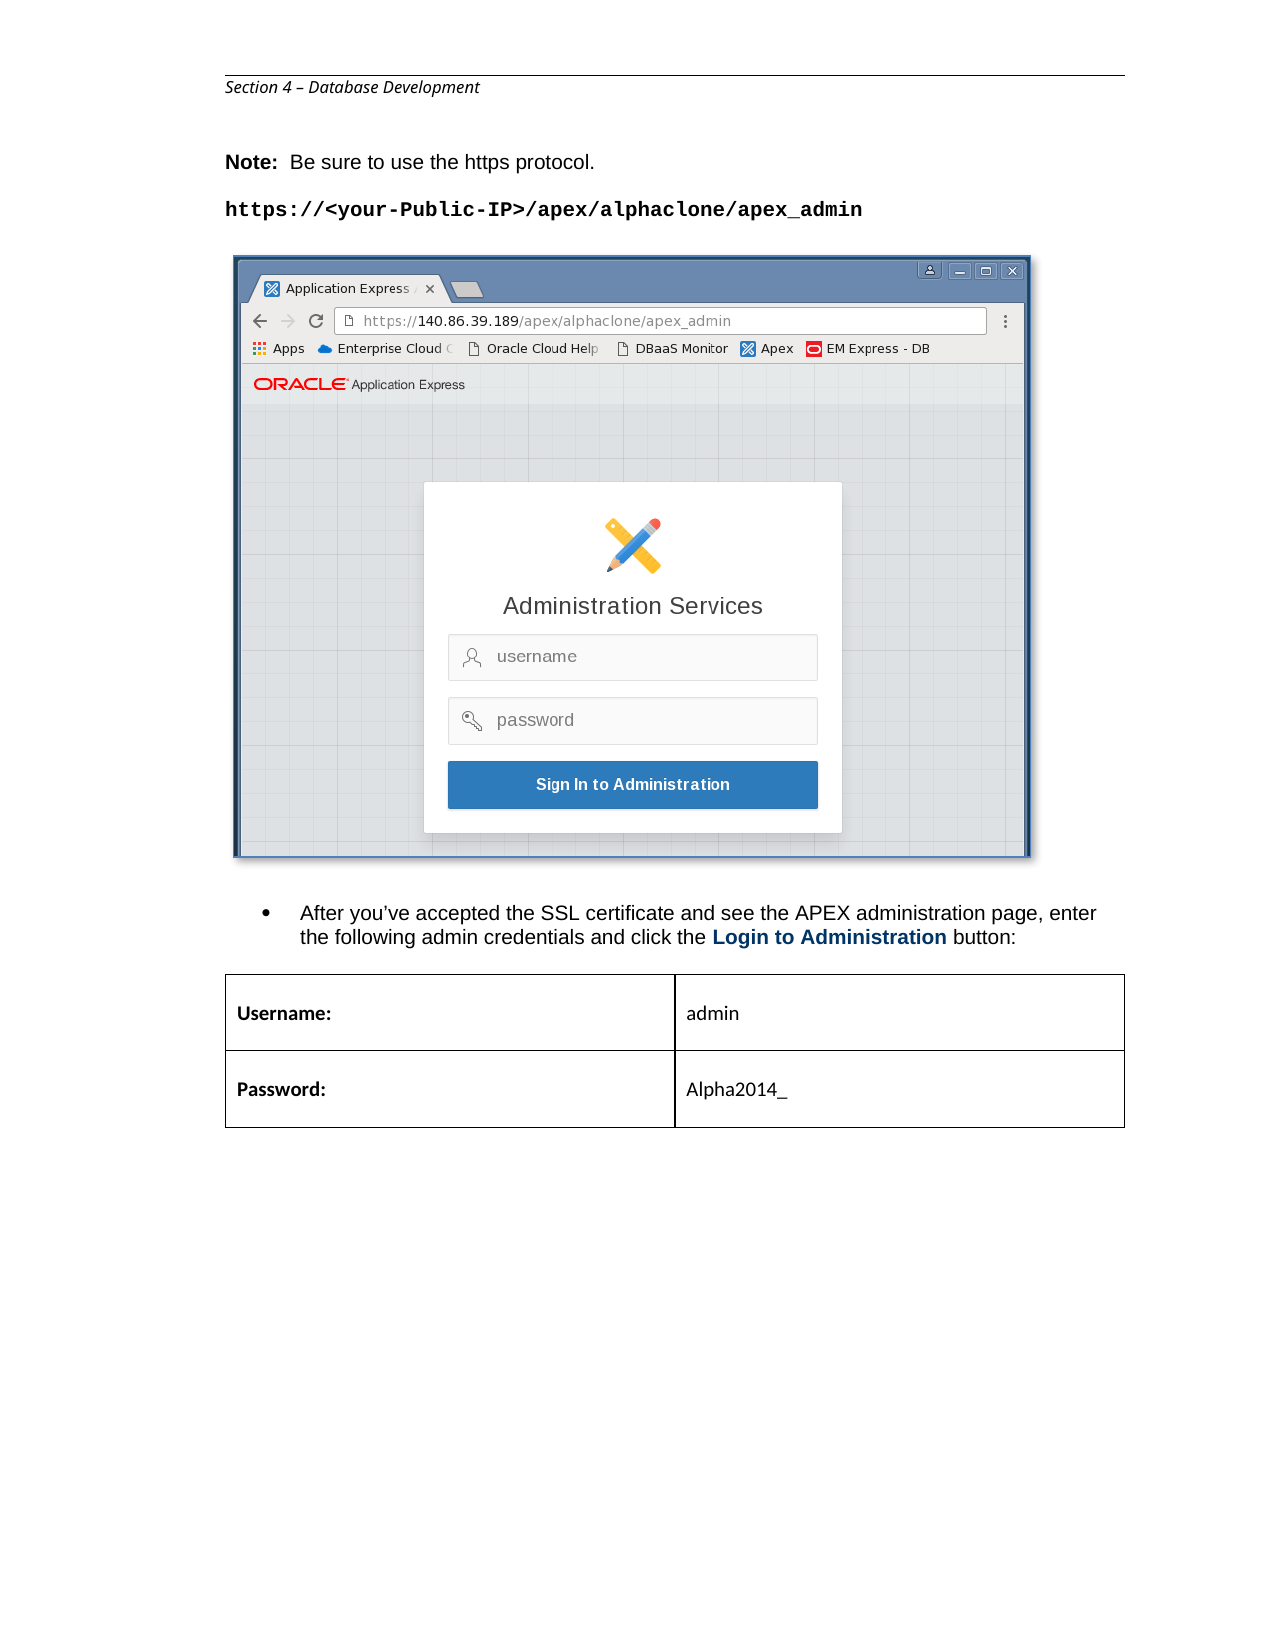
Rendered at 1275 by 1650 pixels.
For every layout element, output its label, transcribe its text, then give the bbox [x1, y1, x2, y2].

table_header Username: [226, 975, 674, 1050]
list After you’ve accepted the SSL certificate and see the APEX administration page, enter the following admin credentials and click the Login to Administration button: [262, 901, 1125, 949]
picture [234, 257, 1030, 856]
text Note: Be sure to use the https protocol. [225, 150, 1125, 174]
table_cell Alpha2014_ [676, 1051, 1124, 1127]
table_cell Password: [226, 1051, 674, 1127]
table_header admin [676, 975, 1124, 1050]
text https://<your-Public-IP>/apex/alphaclone/apex_admin [225, 199, 1125, 223]
